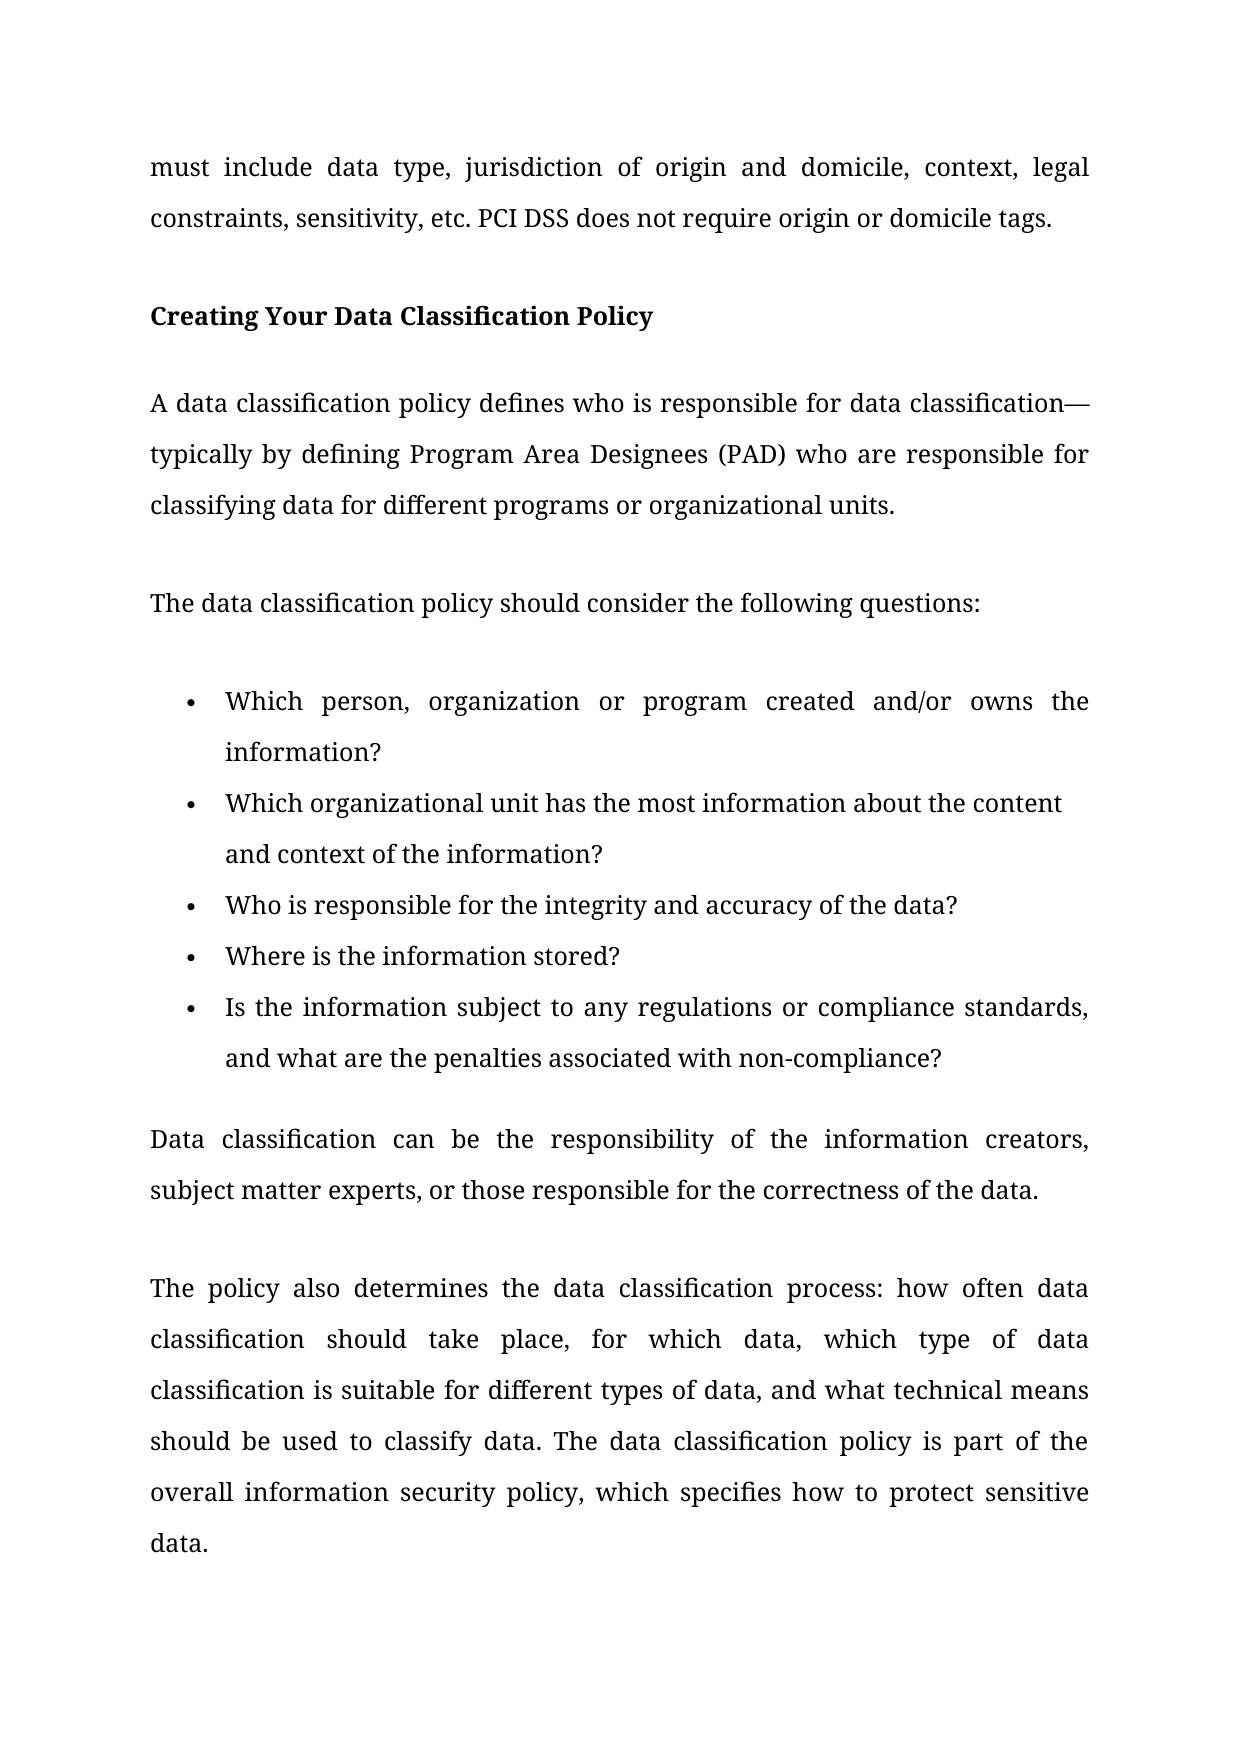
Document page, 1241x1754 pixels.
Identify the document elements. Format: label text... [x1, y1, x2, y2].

text The policy also determines the data classification process: how often data classification should take place, for which data, which type of data classification is suitable for different types of data, and what technical means should be used to classify data. The data classification policy is part of the overall information security policy, which specifies how to protect sensitive data. [150, 1270, 1090, 1559]
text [150, 150, 1090, 235]
text The data classification policy should consider the following questions: [150, 586, 1090, 620]
text A data classification policy defines who is responsible for data classification—typically by defining Program Area Designees (PAD) who are responsible for classifying data for different programs or organizational units. [150, 386, 1090, 522]
text Data classification can be the responsibility of the information creators, subject matter experts, or those responsible for the correctness of the data. [150, 1121, 1090, 1206]
list Who is responsible for the integrity and accuracy of the data? [187, 888, 1090, 922]
list Which person, organization or program created and/or owns the information? [187, 684, 1090, 769]
list Is the information subject to any regulations or compliance standards, and what are the penalties associated with non-compliance? [187, 990, 1090, 1075]
text Creating Your Data Classification Policy [150, 299, 1090, 333]
list Where is the information stored? [187, 939, 1090, 973]
list Which organizational unit has the most information about the content and context of the information? [187, 786, 1090, 871]
